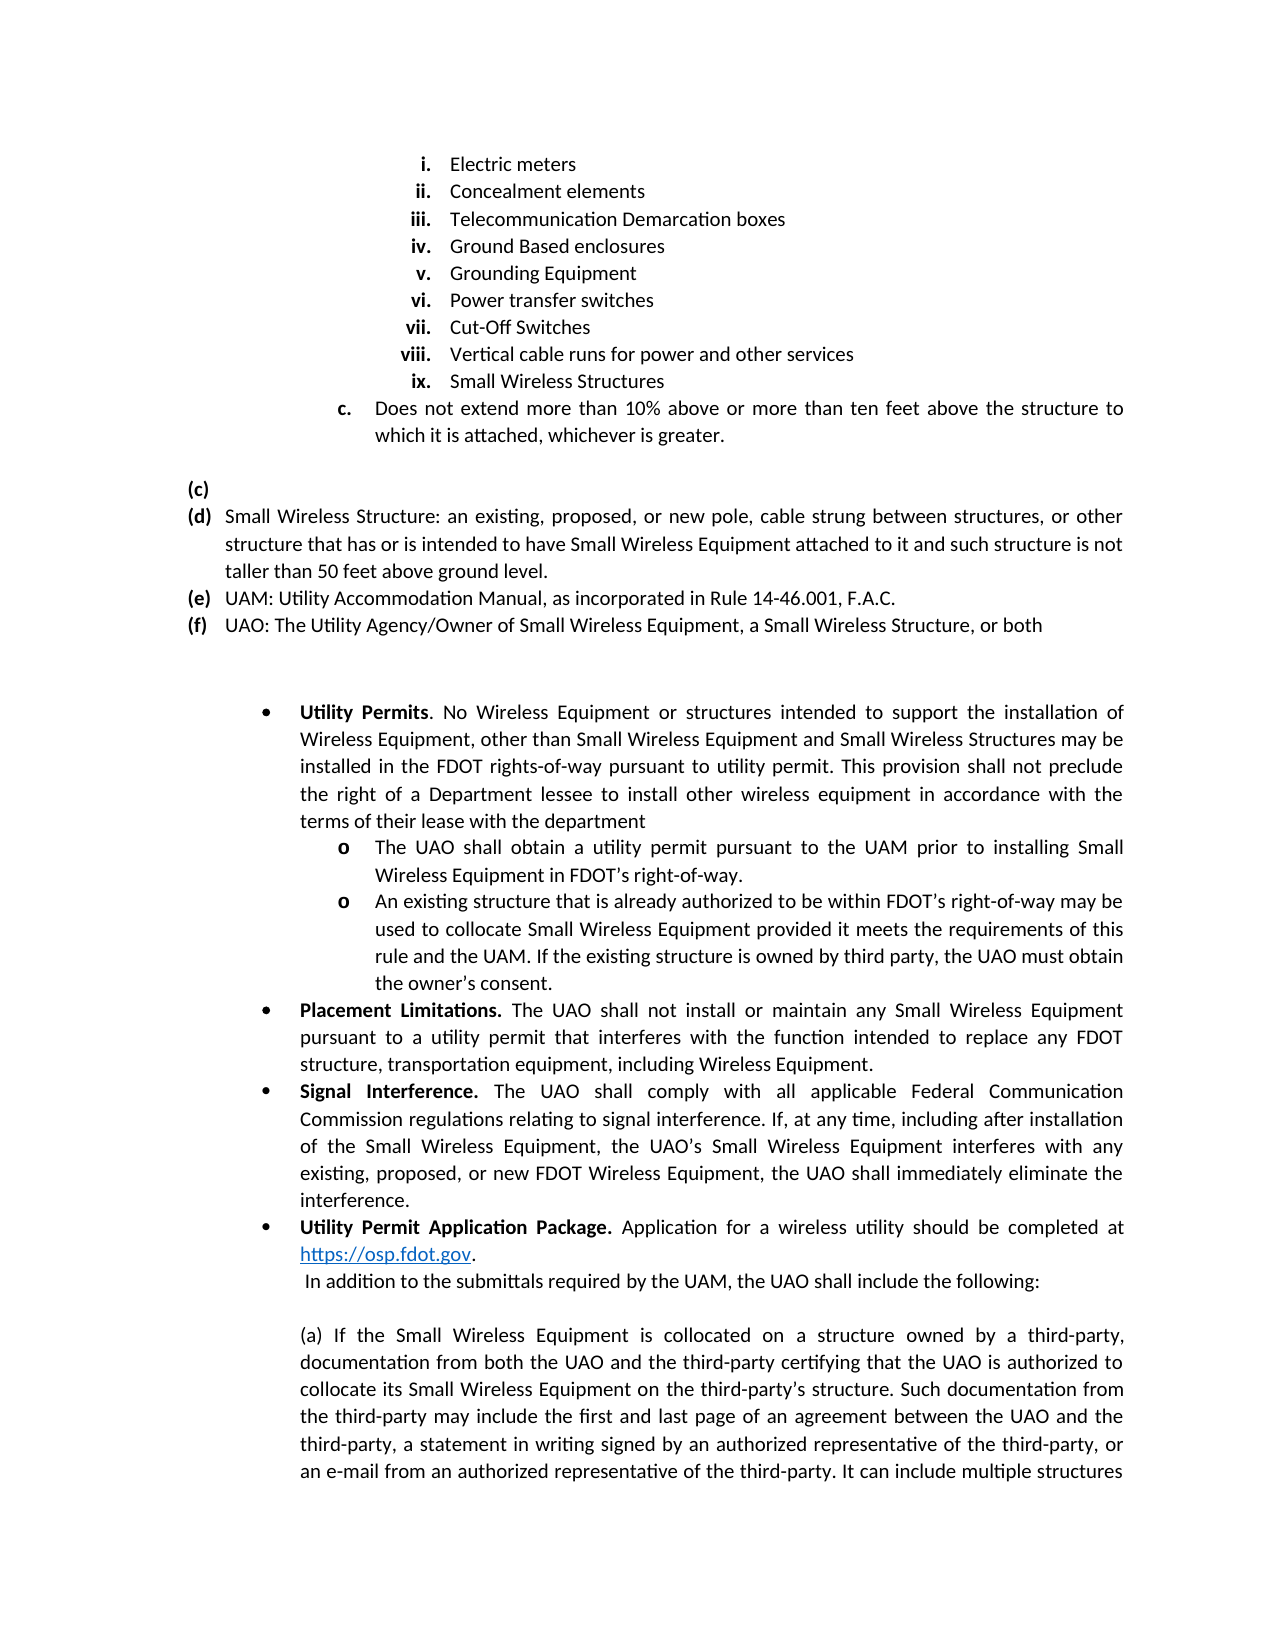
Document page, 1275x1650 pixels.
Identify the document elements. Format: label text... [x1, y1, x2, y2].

list Ground Based enclosures [431, 231, 1125, 258]
list Utility Permits. No Wireless Equipment or structures intended to support the installation of Wireless Equipment, other than Small Wireless Equipment and Small Wireless Structures may be installed in the FDOT rights-of-way pursuant to utility permit. This provision shall not preclude the right of a Department lessee to install other wireless equipment in accordance with the terms of their lease with the department [262, 698, 1125, 833]
list Cut-Off Switches [431, 312, 1125, 339]
list UAO: The Utility Agency/Owner of Small Wireless Equipment, a Small Wireless Structure, or both [187, 610, 1125, 637]
list Does not extend more than 10% above or more than ten feet above the structure to which it is attached, whichever is greater. [337, 394, 1125, 448]
list In addition to the submittals required by the UAM, the UAO shall include the following: [300, 1267, 1125, 1294]
list Electric meters [431, 150, 1125, 177]
list Small Wireless Structure: an existing, proposed, or new pole, cable strung between structures, or other structure that has or is intended to have Small Wireless Equipment attached to it and such structure is not taller than 50 feet above ground level. [187, 502, 1125, 583]
list Power transfer switches [431, 285, 1125, 312]
list Small Wireless Structures [431, 367, 1125, 394]
list Concealment elements [431, 177, 1125, 204]
list An existing structure that is already authorized to be within FDOT’s right-of-way may be used to collocate Small Wireless Equipment provided it meets the requirements of this rule and the UAM. If the existing structure is owned by third party, the UAO must obtain the owner’s consent. [337, 887, 1125, 996]
list Placement Limitations. The UAO shall not install or maintain any Small Wireless Equipment pursuant to a utility permit that interferes with the function intended to replace any FDOT structure, transportation equipment, including Wireless Equipment. [262, 996, 1125, 1077]
list UAM: Utility Accommodation Manual, as incorporated in Rule 14-46.001, F.A.C. [187, 583, 1125, 610]
list Utility Permit Application Package. Application for a wireless utility should be completed at https://osp.fdot.gov. [262, 1212, 1125, 1267]
list Vertical cable runs for power and other services [431, 339, 1125, 367]
list Signal Interference. The UAO shall comply with all applicable Federal Communication Commission regulations relating to signal interference. If, at any time, including after installation of the Small Wireless Equipment, the UAO’s Small Wireless Equipment interferes with any existing, proposed, or new FDOT Wireless Equipment, the UAO shall immediately eliminate the interference. [262, 1077, 1125, 1212]
list Telecommunication Demarcation boxes [431, 204, 1125, 231]
list The UAO shall obtain a utility permit pursuant to the UAM prior to installing Small Wireless Equipment in FDOT’s right-of-way. [337, 833, 1125, 887]
list Grounding Equipment [431, 258, 1125, 285]
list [300, 1321, 1125, 1483]
